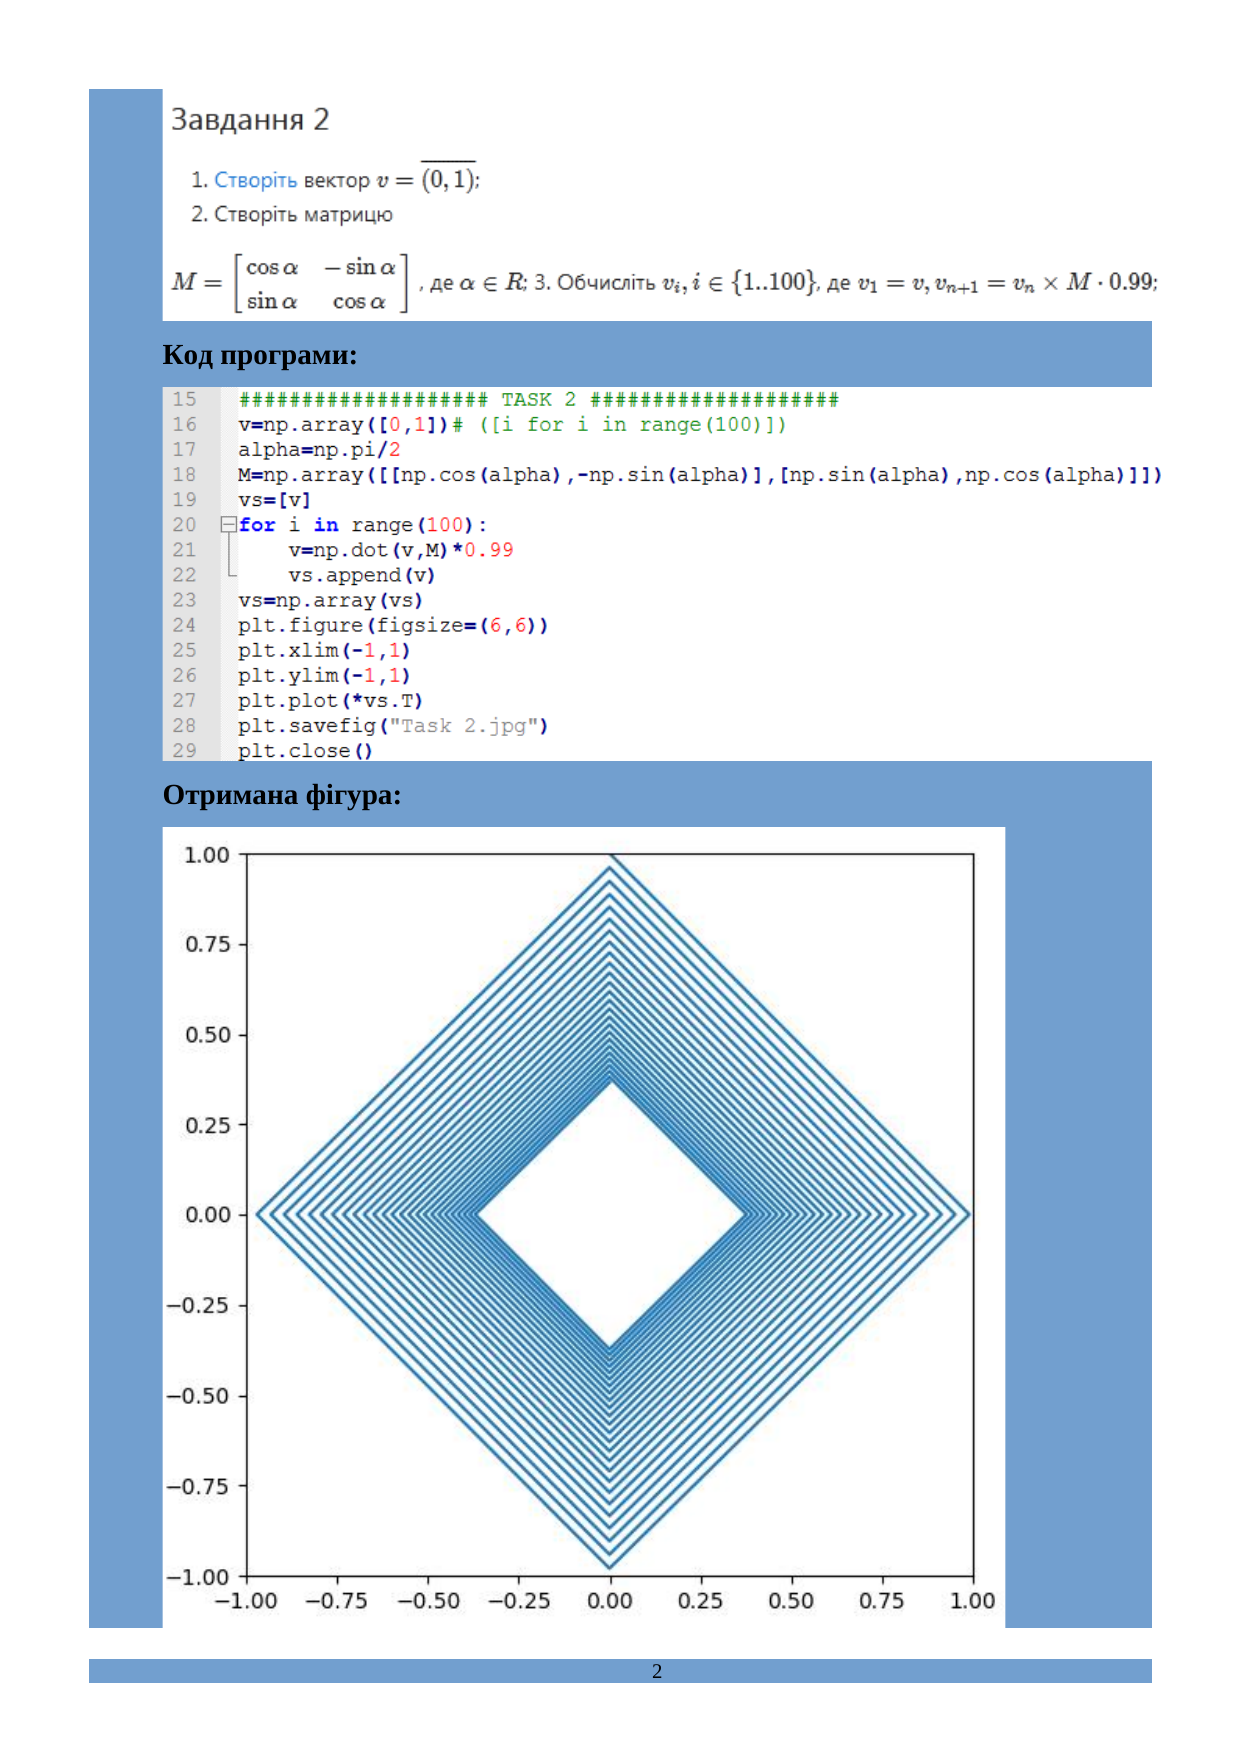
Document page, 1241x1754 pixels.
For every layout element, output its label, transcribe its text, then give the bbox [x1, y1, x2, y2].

text Отримана фігура: [89, 777, 1152, 811]
picture [162, 827, 1006, 1629]
picture [162, 88, 1172, 321]
picture [162, 387, 1172, 761]
text Код програми: [89, 337, 1152, 370]
